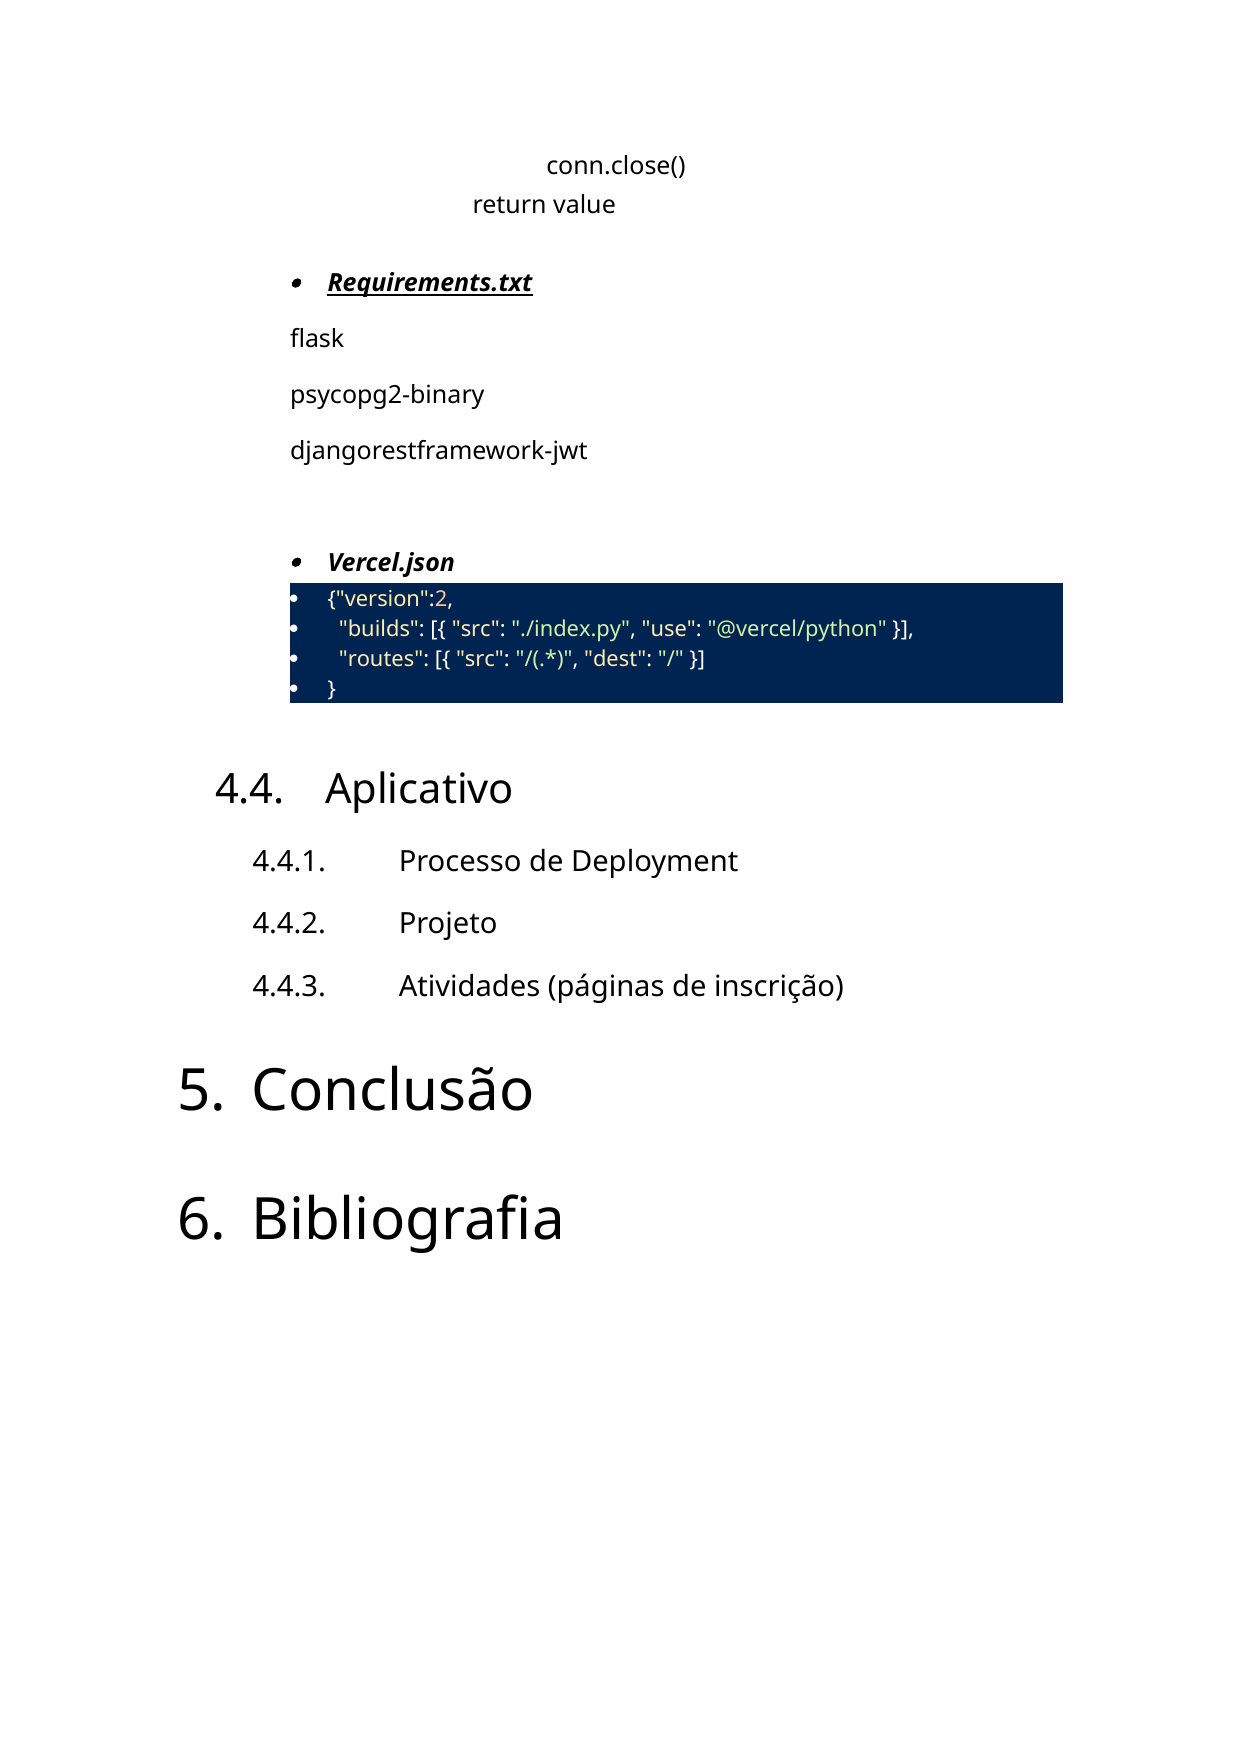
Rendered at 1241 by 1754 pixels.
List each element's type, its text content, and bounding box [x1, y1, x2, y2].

subtitle Aplicativo [215, 758, 1063, 815]
subtitle Bibliografia [177, 1177, 1063, 1256]
subtitle Atividades (páginas de inscrição) [252, 965, 1063, 1004]
list "builds": [{ "src": "./index.py", "use": "@vercel/python" }], [290, 613, 1063, 643]
text psycopg2-binary [216, 377, 1063, 411]
list Vercel.json [290, 544, 1063, 578]
subtitle Processo de Deployment [252, 840, 1063, 880]
list return value [327, 187, 1063, 221]
subtitle Projeto [252, 903, 1063, 942]
subtitle Conclusão [177, 1048, 1063, 1127]
list Requirements.txt [290, 265, 1063, 299]
text flask [290, 321, 1063, 355]
list conn.close() [327, 148, 1063, 182]
list "routes": [{ "src": "/(.*)", "dest": "/" }] [290, 643, 1063, 673]
text djangorestframework-jwt [216, 433, 1063, 467]
list {"version":2, [290, 583, 1063, 613]
list } [290, 673, 1063, 703]
